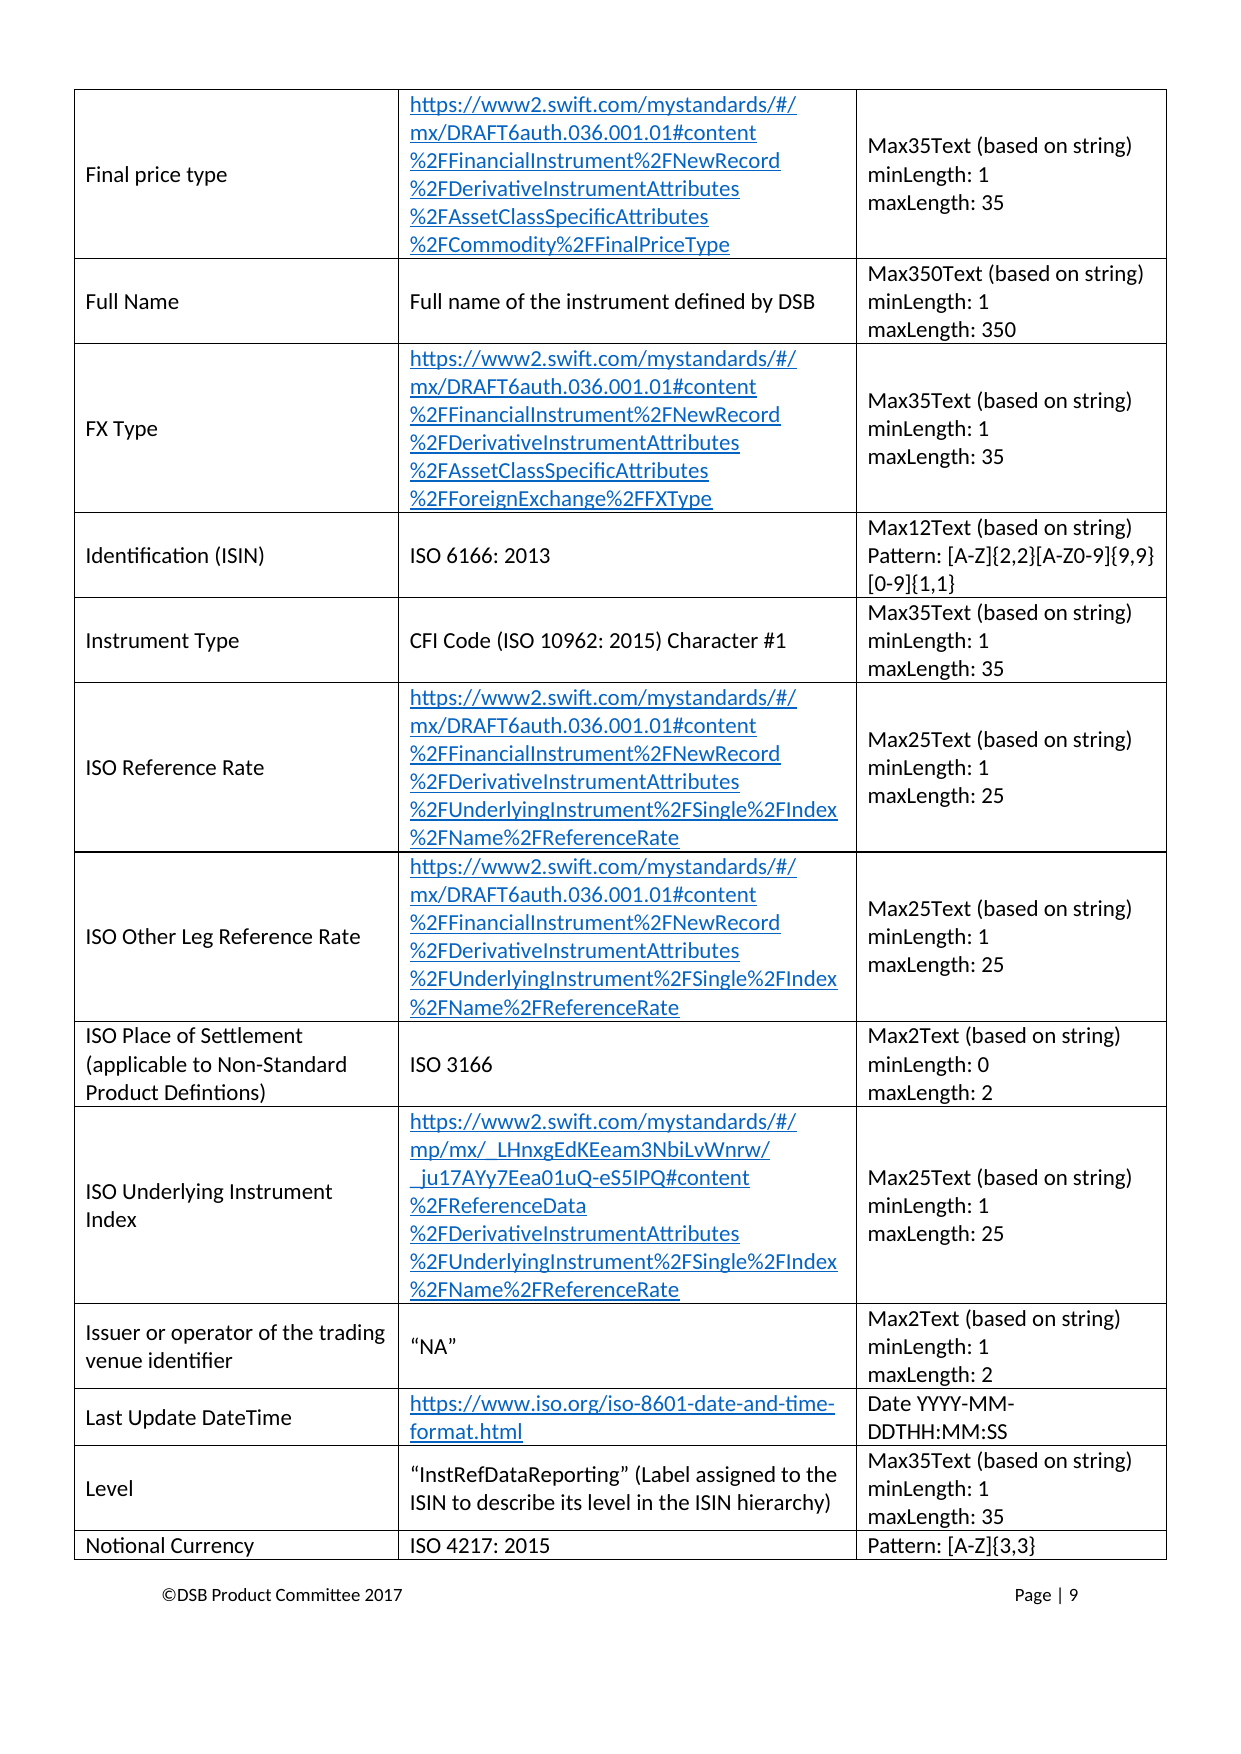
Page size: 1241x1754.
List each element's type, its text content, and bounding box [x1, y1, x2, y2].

table_cell ISO Underlying Instrument Index [75, 1107, 398, 1303]
table_cell Date YYYY-MM-DDTHH:MM:SS [857, 1389, 1166, 1445]
table_cell https://www2.swift.com/mystandards/#/mx/DRAFT6auth.036.001.01#content%2FFinancialInstrument%2FNewRecord%2FDerivativeInstrumentAttributes%2FAssetClassSpecificAttributes%2FForeignExchange%2FFXType [399, 344, 856, 512]
table_cell Max25Text (based on string) minLength: 1 maxLength: 25 [857, 1107, 1166, 1303]
table_cell https://www2.swift.com/mystandards/#/mp/mx/_LHnxgEdKEeam3NbiLvWnrw/_ju17AYy7Eea01uQ-eS5IPQ#content%2FReferenceData%2FDerivativeInstrumentAttributes%2FUnderlyingInstrument%2FSingle%2FIndex%2FName%2FReferenceRate [399, 1107, 856, 1303]
table_cell Max2Text (based on string) minLength: 1 maxLength: 2 [857, 1304, 1166, 1388]
table_cell Max12Text (based on string) Pattern: [A-Z]{2,2}[A-Z0-9]{9,9}[0-9]{1,1} [857, 513, 1166, 597]
table_cell Last Update DateTime [75, 1389, 398, 1445]
table_cell Max2Text (based on string) minLength: 0 maxLength: 2 [857, 1022, 1166, 1106]
table_cell Pattern: [A-Z]{3,3} [857, 1531, 1166, 1559]
table_cell “NA” [399, 1304, 856, 1388]
table_cell Instrument Type [75, 598, 398, 682]
table_cell Identification (ISIN) [75, 513, 398, 597]
table_cell ISO Reference Rate [75, 683, 398, 851]
table_cell Full name of the instrument defined by DSB [399, 259, 856, 343]
table_cell ISO Other Leg Reference Rate [75, 853, 398, 1021]
table_cell https://www2.swift.com/mystandards/#/mx/DRAFT6auth.036.001.01#content%2FFinancialInstrument%2FNewRecord%2FDerivativeInstrumentAttributes%2FUnderlyingInstrument%2FSingle%2FIndex%2FName%2FReferenceRate [399, 853, 856, 1021]
table_cell ISO Place of Settlement (applicable to Non-Standard Product Defintions) [75, 1022, 398, 1106]
table_cell ISO 3166 [399, 1022, 856, 1106]
table_cell https://www2.swift.com/mystandards/#/mx/DRAFT6auth.036.001.01#content%2FFinancialInstrument%2FNewRecord%2FDerivativeInstrumentAttributes%2FUnderlyingInstrument%2FSingle%2FIndex%2FName%2FReferenceRate [399, 683, 856, 851]
table_cell Final price type [75, 90, 398, 258]
table_cell CFI Code (ISO 10962: 2015) Character #1 [399, 598, 856, 682]
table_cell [857, 1446, 1166, 1530]
table_cell Max35Text (based on string) minLength: 1 maxLength: 35 [857, 598, 1166, 682]
table_cell Max35Text (based on string) minLength: 1 maxLength: 35 [857, 90, 1166, 258]
table_cell Issuer or operator of the trading venue identifier [75, 1304, 398, 1388]
table_cell “InstRefDataReporting” (Label assigned to the ISIN to describe its level in the ISIN hierarchy) [399, 1446, 856, 1530]
table_cell Notional Currency [75, 1531, 398, 1559]
table_cell Max25Text (based on string) minLength: 1 maxLength: 25 [857, 683, 1166, 851]
table_cell https://www2.swift.com/mystandards/#/mx/DRAFT6auth.036.001.01#content%2FFinancialInstrument%2FNewRecord%2FDerivativeInstrumentAttributes%2FAssetClassSpecificAttributes%2FCommodity%2FFinalPriceType [399, 90, 856, 258]
table_cell Full Name [75, 259, 398, 343]
table_cell Max350Text (based on string) minLength: 1 maxLength: 350 [857, 259, 1166, 343]
table_cell ISO 4217: 2015 [399, 1531, 856, 1559]
table_cell ISO 6166: 2013 [399, 513, 856, 597]
table_cell Level [75, 1446, 398, 1530]
table_cell FX Type [75, 344, 398, 512]
table_cell https://www.iso.org/iso-8601-date-and-time-format.html [399, 1389, 856, 1445]
table_cell Max25Text (based on string) minLength: 1 maxLength: 25 [857, 853, 1166, 1021]
table_cell Max35Text (based on string) minLength: 1 maxLength: 35 [857, 344, 1166, 512]
